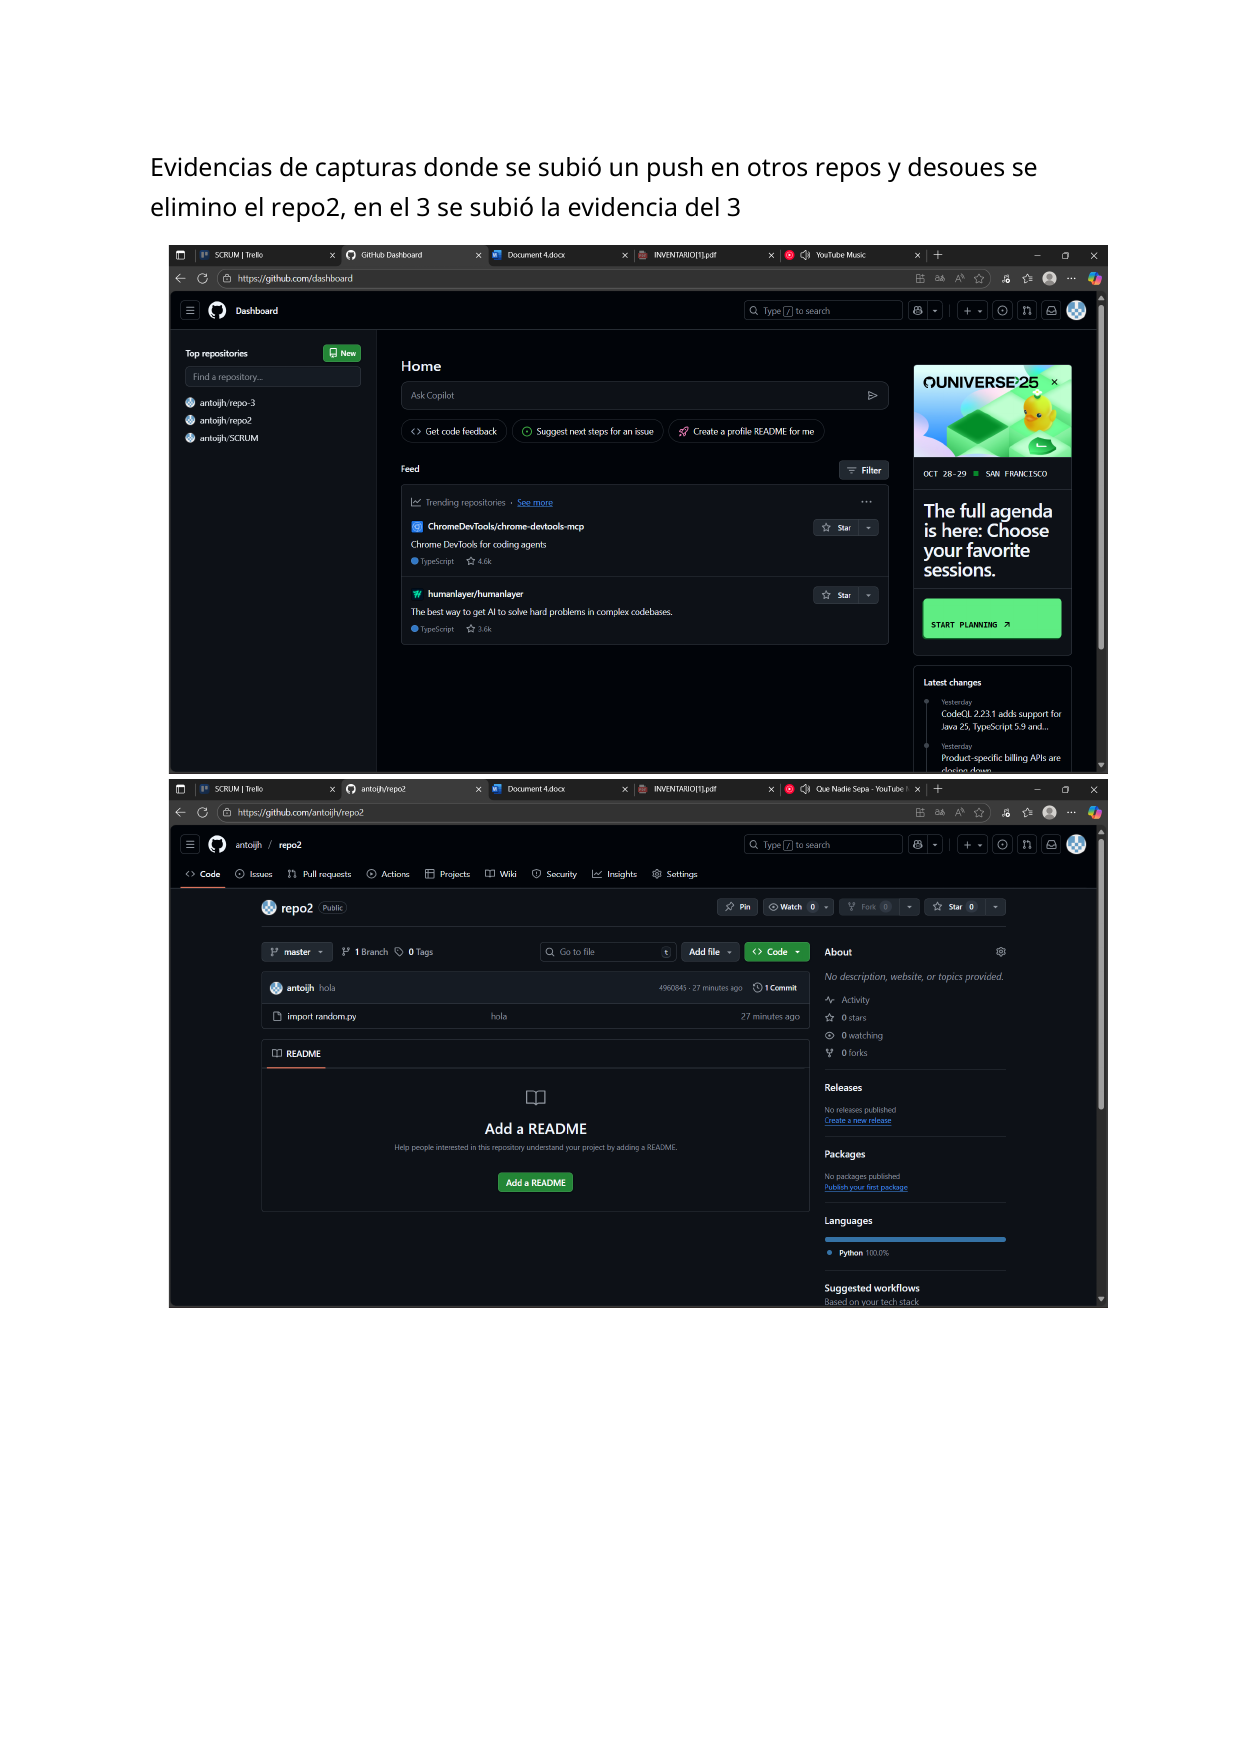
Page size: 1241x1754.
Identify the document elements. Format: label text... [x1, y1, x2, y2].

text Evidencias de capturas donde se subió un push en otros repos y desoues se elimino el repo2, en el 3 se subió la evidencia del 3 [150, 150, 1090, 223]
